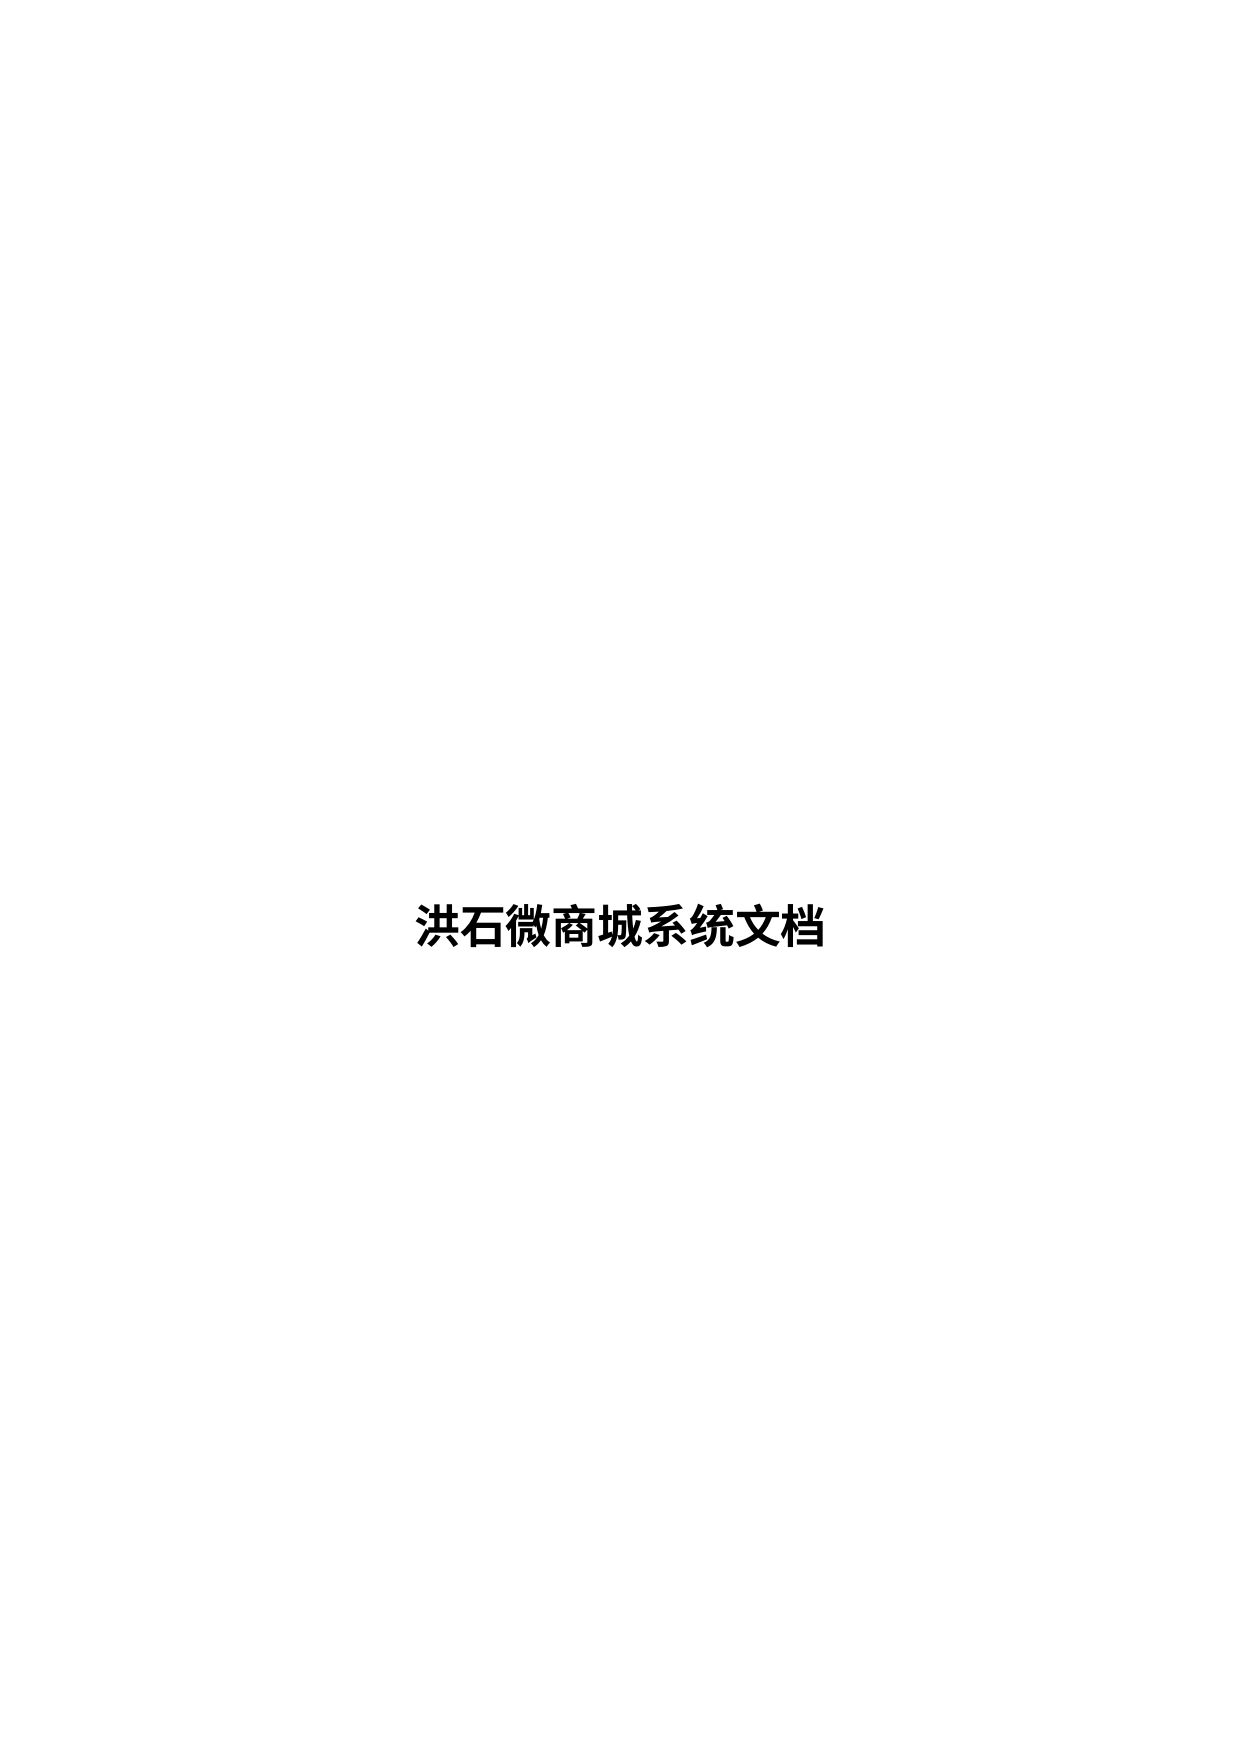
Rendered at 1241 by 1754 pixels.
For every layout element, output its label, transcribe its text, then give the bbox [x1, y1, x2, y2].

subtitle 洪石微商城系统文档 [187, 875, 1053, 973]
